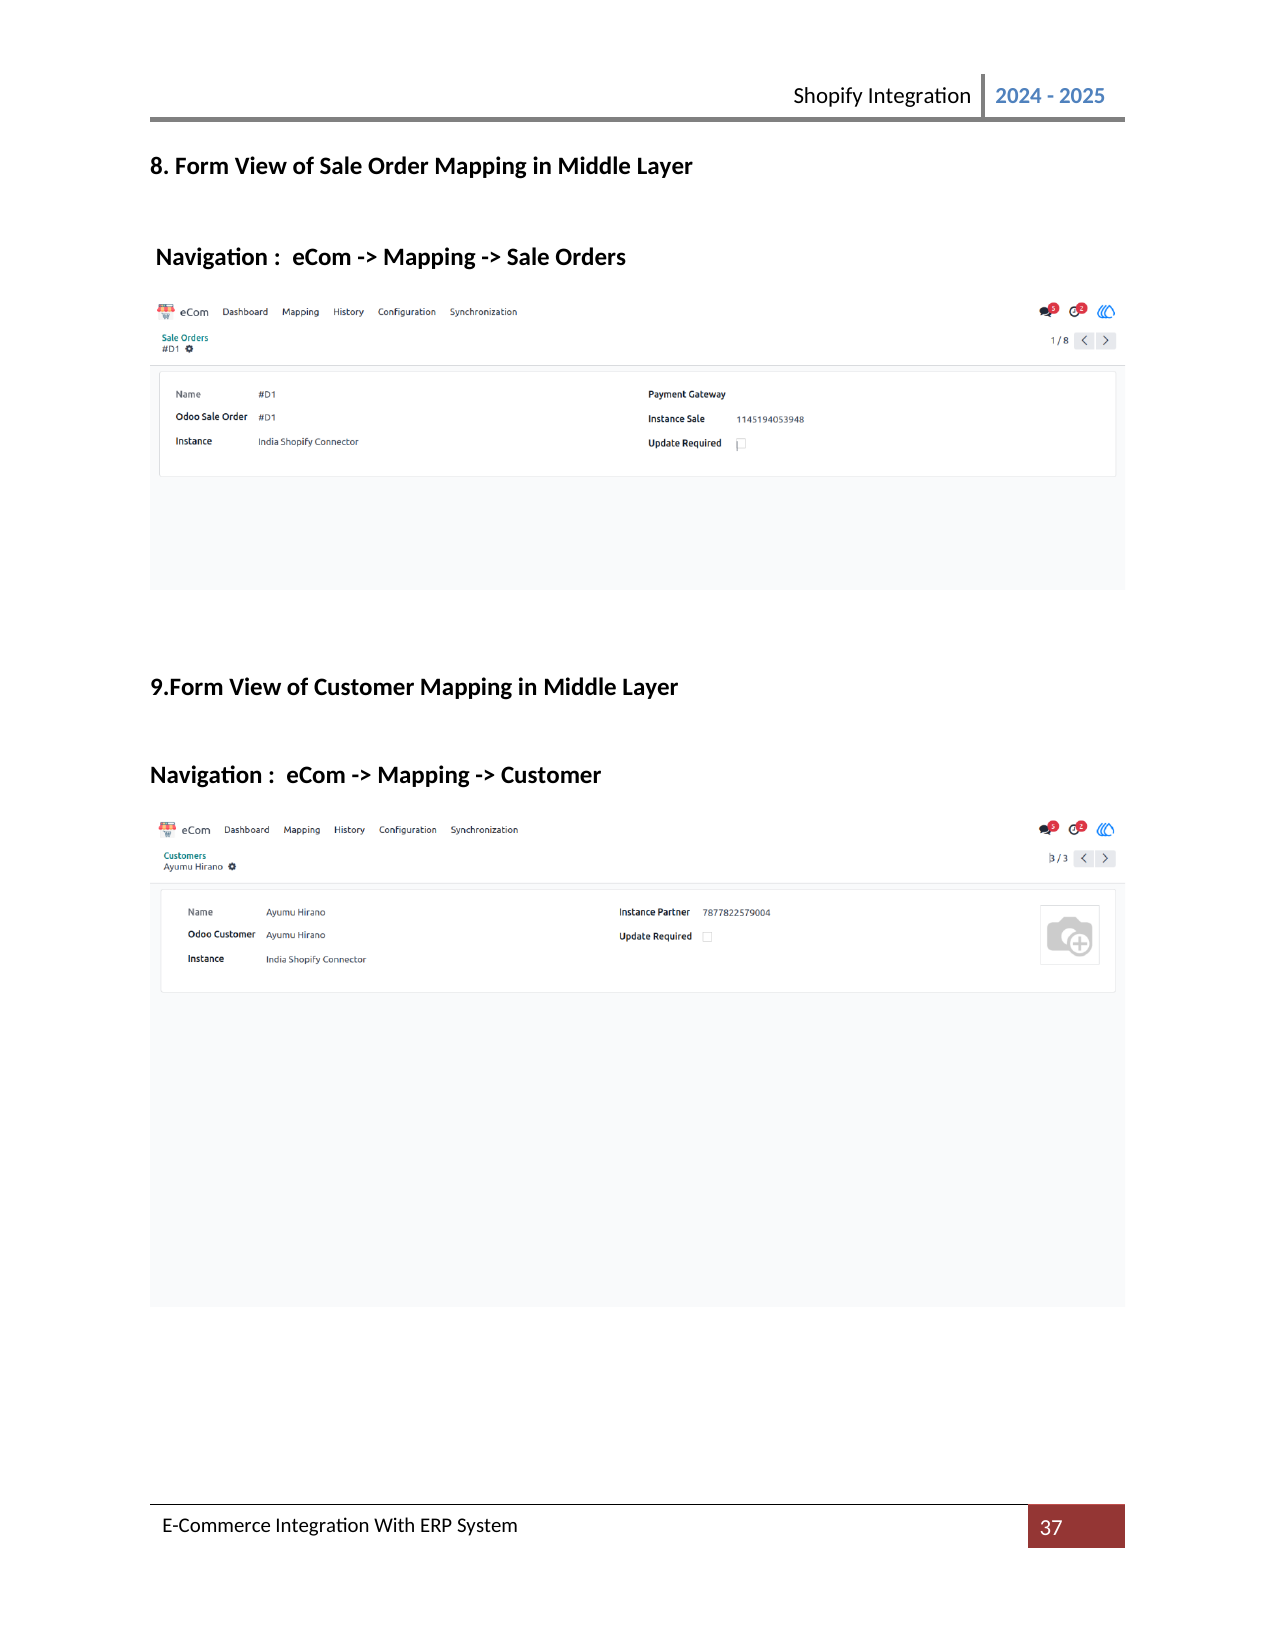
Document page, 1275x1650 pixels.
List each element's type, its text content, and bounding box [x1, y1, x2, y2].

picture [150, 296, 1125, 590]
text Navigation : eCom -> Mapping -> Sale Orders [150, 206, 1125, 271]
text Navigation : eCom -> Mapping -> Customer [150, 759, 1125, 789]
picture [150, 814, 1125, 1307]
text 9.Form View of Customer Mapping in Middle Layer [150, 671, 1125, 734]
text 8. Form View of Sale Order Mapping in Middle Layer [150, 150, 1125, 181]
